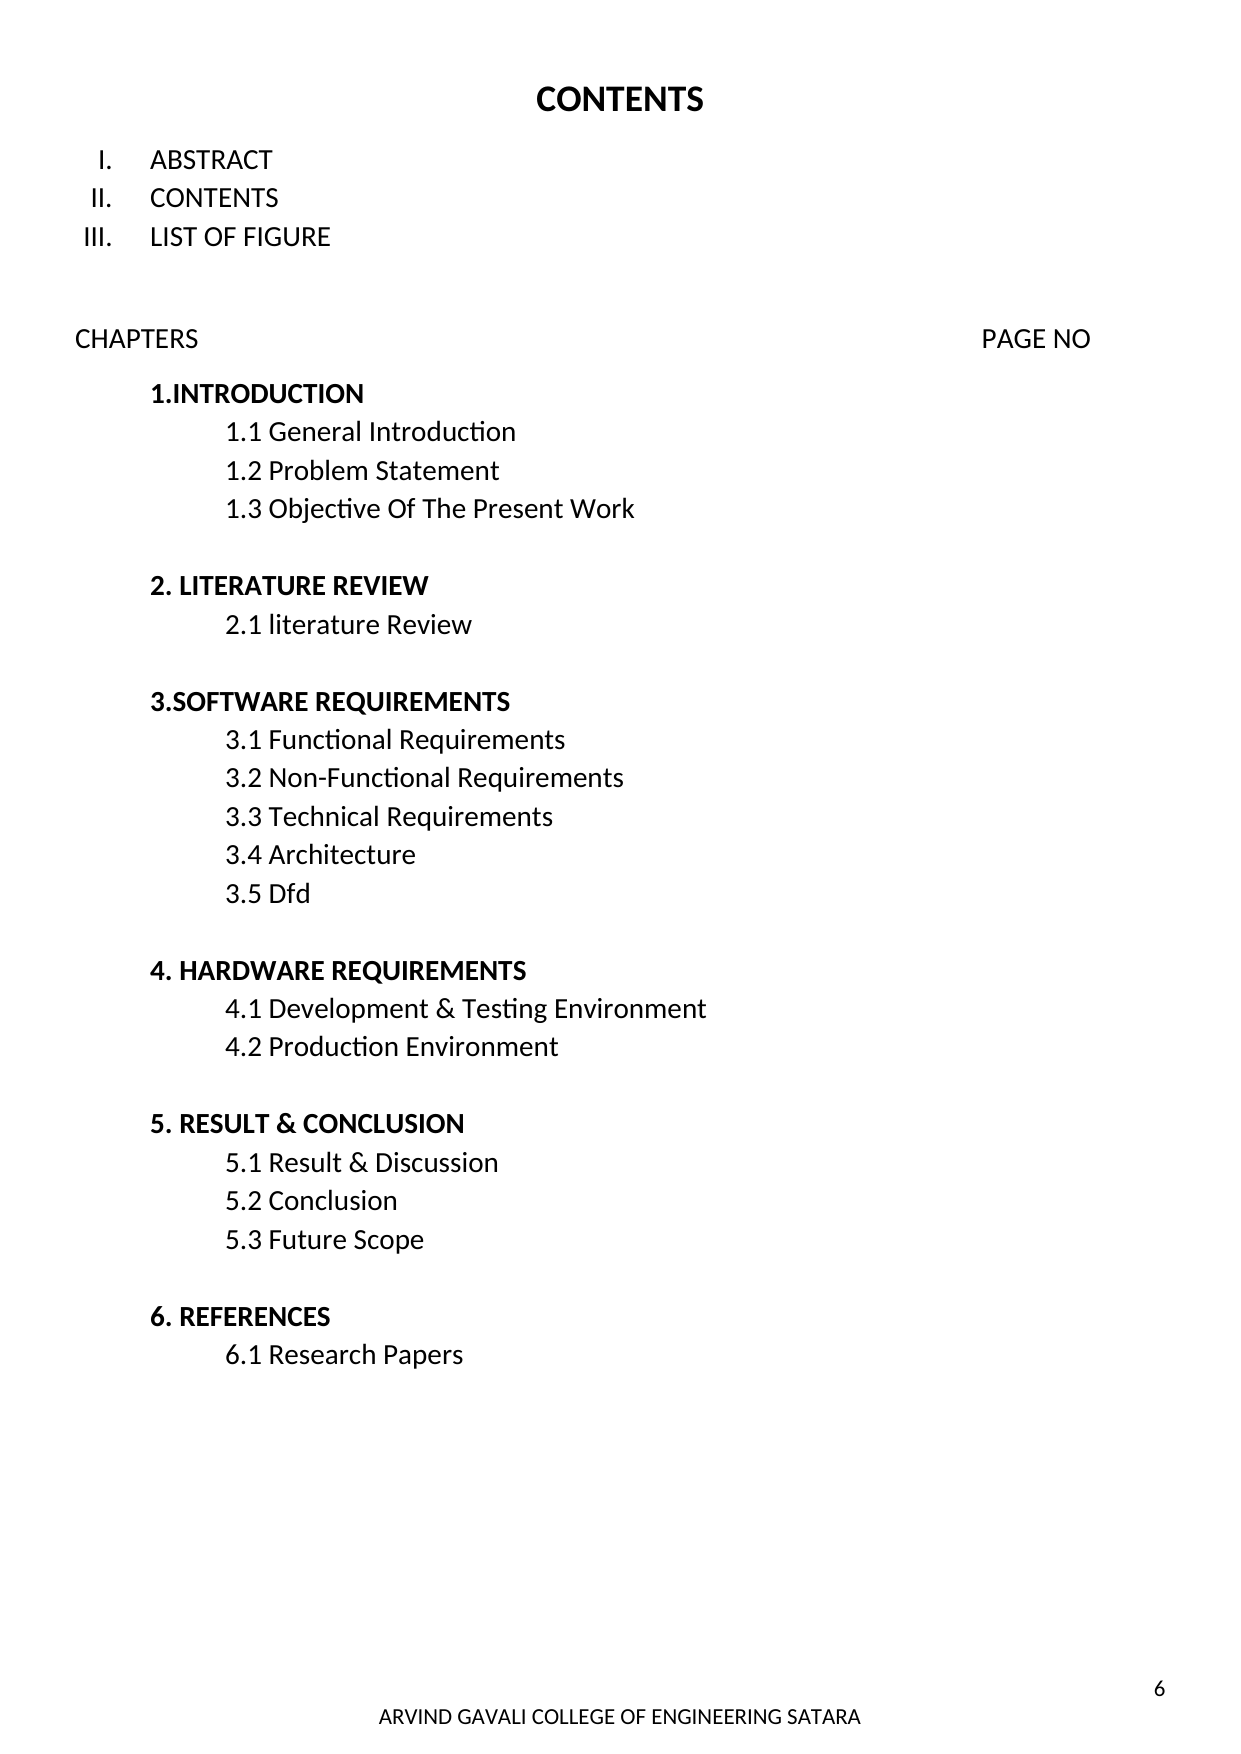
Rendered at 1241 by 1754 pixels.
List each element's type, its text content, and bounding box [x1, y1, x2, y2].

list LIST OF FIGURE [112, 218, 1165, 254]
list 5. RESULT & CONCLUSION [150, 1105, 1165, 1141]
text CHAPTERS PAGE NO [75, 320, 1165, 356]
list 1.INTRODUCTION [150, 375, 1165, 411]
list 3.1 Functional Requirements [150, 721, 1165, 757]
text CONTENTS [75, 75, 1165, 121]
list 2.1 literature Review [150, 606, 1165, 641]
list ABSTRACT [112, 141, 1165, 177]
list 6. REFERENCES [150, 1298, 1165, 1333]
list 1.1 General Introduction [150, 413, 1165, 449]
list 1.3 Objective Of The Present Work [150, 490, 1165, 526]
list 1.2 Problem Statement [150, 452, 1165, 488]
list 4. HARDWARE REQUIREMENTS [150, 952, 1165, 987]
list CONTENTS [112, 179, 1165, 215]
list 3.3 Technical Requirements [150, 798, 1165, 833]
list 3.SOFTWARE REQUIREMENTS [150, 683, 1165, 718]
list 4.1 Development & Testing Environment [150, 990, 1165, 1026]
list 3.4 Architecture [150, 836, 1165, 872]
list 3.5 Dfd [150, 875, 1165, 910]
list 3.2 Non-Functional Requirements [150, 759, 1165, 795]
list 2. LITERATURE REVIEW [150, 567, 1165, 603]
list 5.2 Conclusion [150, 1182, 1165, 1218]
list 4.2 Production Environment [150, 1028, 1165, 1064]
list 5.1 Result & Discussion [150, 1144, 1165, 1179]
list 5.3 Future Scope [150, 1221, 1165, 1256]
list 6.1 Research Papers [150, 1336, 1165, 1372]
